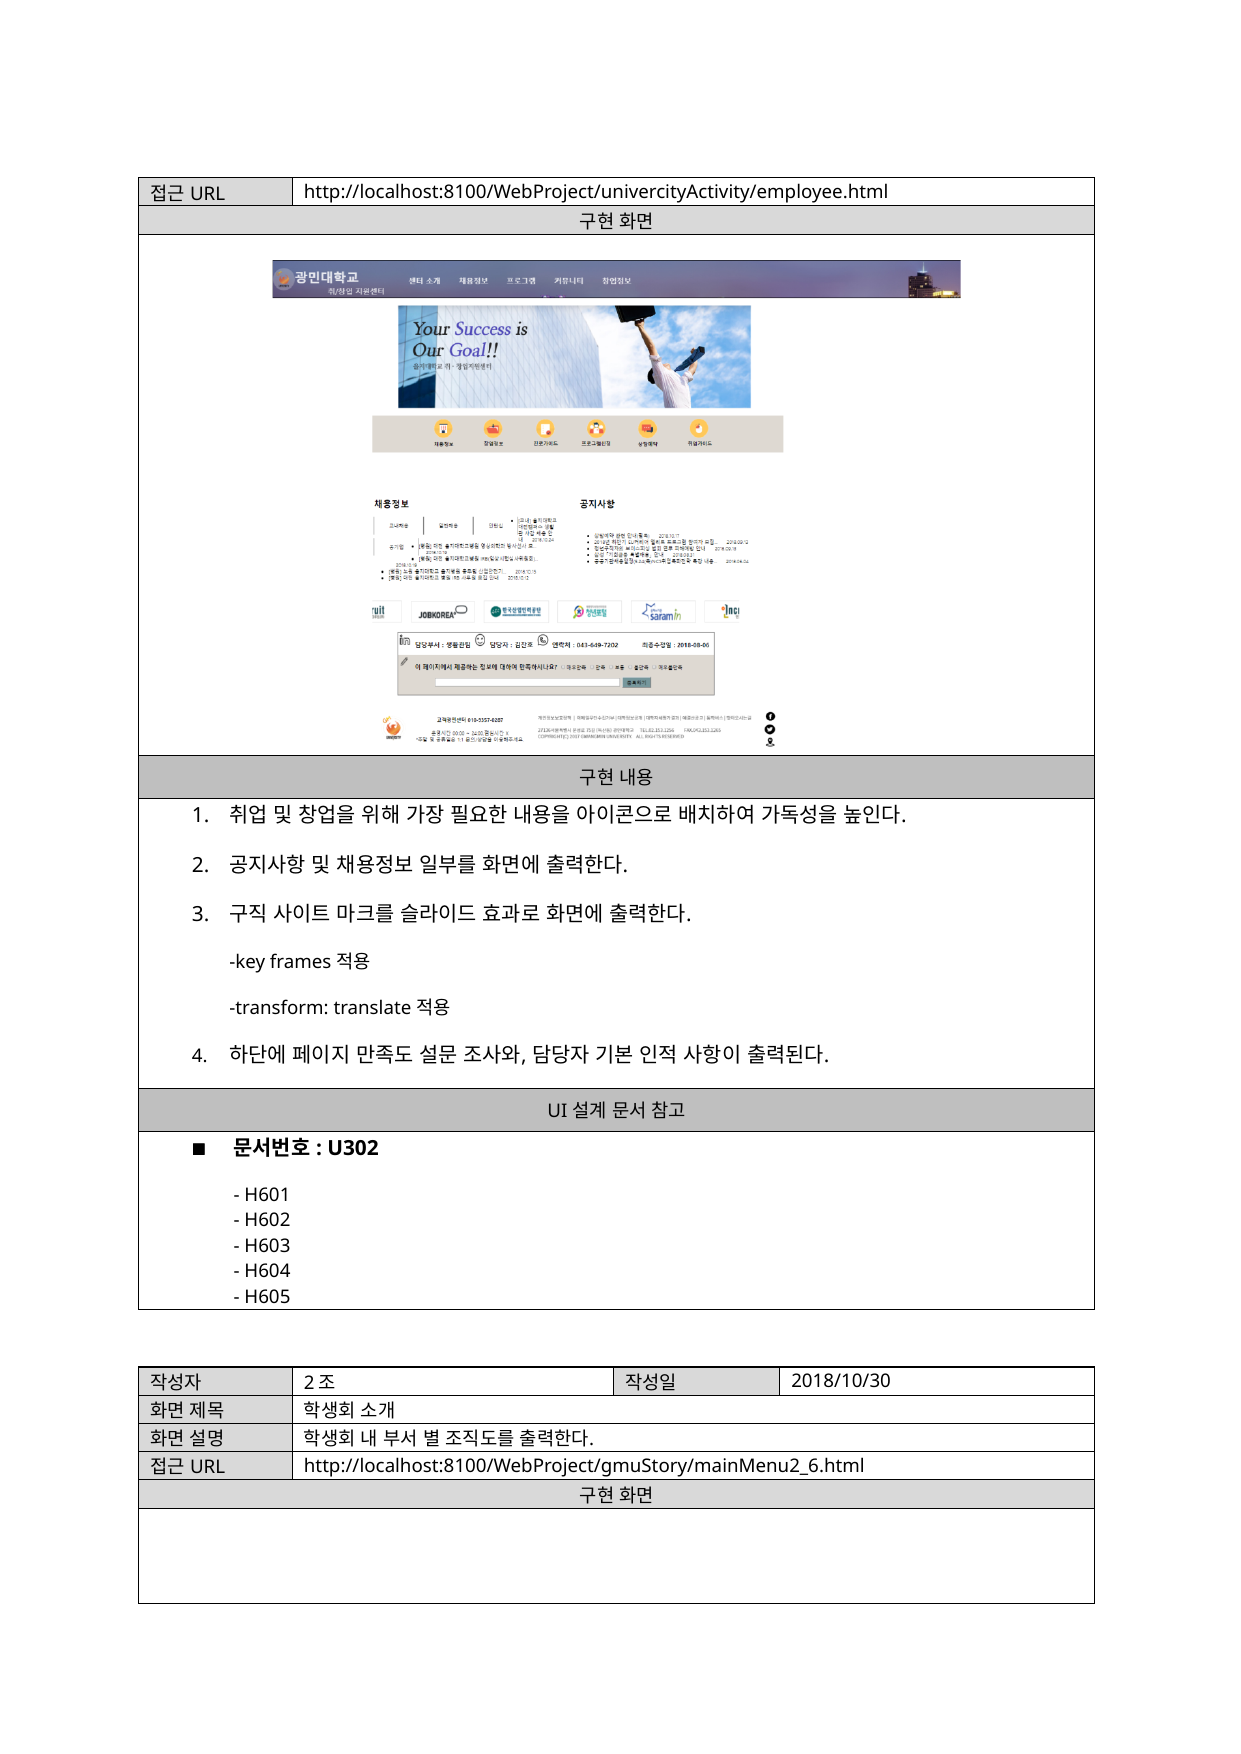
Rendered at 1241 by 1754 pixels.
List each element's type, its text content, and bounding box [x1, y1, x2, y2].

table_cell 구현 화면 [139, 206, 1094, 234]
table_header 작성자 [139, 1368, 292, 1395]
table_cell 구현 내용 [139, 756, 1094, 798]
table_cell 학생회 내 부서 별 조직도를 출력한다. [293, 1424, 1094, 1451]
table_cell 화면 설명 [139, 1424, 292, 1451]
table_cell 취업 및 창업을 위해 가장 필요한 내용을 아이콘으로 배치하여 가독성을 높인다. 공지사항 및 채용정보 일부를 화면에 출력한다. 구직 사이트 마크를 슬라이드 효과로 화면에 출력한다. -key frames 적용 -transform: translate 적용 하단에 페이지 만족도 설문 조사와, 담당자 기본 인적 사항이 출력된다. [139, 799, 1094, 1087]
table_cell [139, 235, 1094, 754]
table_header 2018/10/30 [780, 1368, 1094, 1395]
table_cell http://localhost:8100/WebProject/univercityActivity/employee.html [293, 178, 1094, 205]
table_cell http://localhost:8100/WebProject/gmuStory/mainMenu2_6.html [293, 1452, 1094, 1479]
table_cell 문서번호 : U302 - H601 - H602 - H603 - H604 - H605 [139, 1132, 1094, 1308]
table_cell 접근 URL [139, 1452, 292, 1479]
table_cell 접근 URL [139, 178, 292, 205]
table_cell 화면 제목 [139, 1396, 292, 1423]
table_cell [139, 1509, 1094, 1603]
table_cell 학생회 소개 [293, 1396, 1094, 1423]
table_cell 구현 화면 [139, 1480, 1094, 1508]
picture [272, 260, 961, 755]
table_cell UI 설계 문서 참고 [139, 1089, 1094, 1131]
table_header 2조 [293, 1368, 613, 1395]
table_header 작성일 [614, 1368, 779, 1395]
